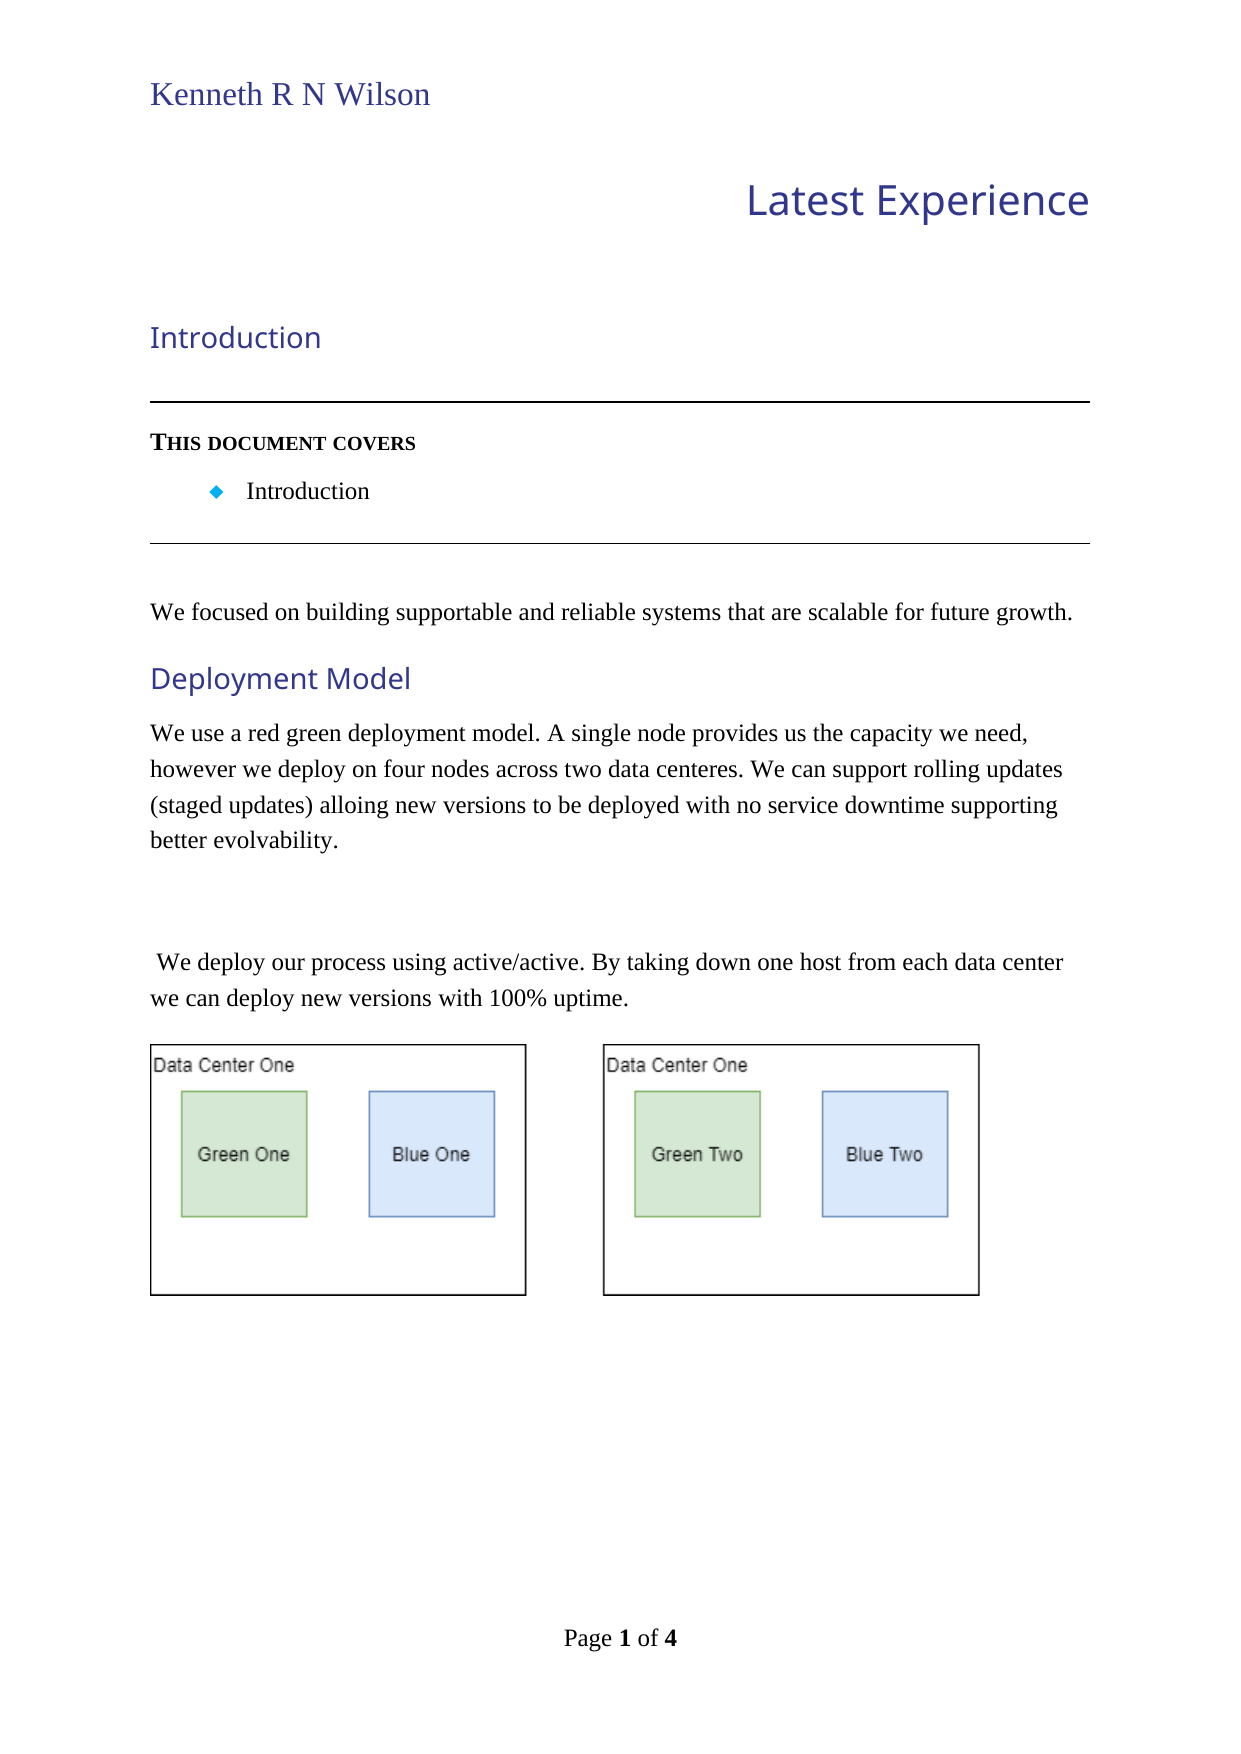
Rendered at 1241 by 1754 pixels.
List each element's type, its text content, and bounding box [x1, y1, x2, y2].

title Latest Experience [187, 171, 1090, 228]
picture [150, 1044, 980, 1296]
text We use a red green deployment model. A single node provides us the capacity we need, however we deploy on four nodes across two data centeres. We can support rolling updates (staged updates) alloing new versions to be deployed with no service downtime supporting better evolvability. [150, 718, 1090, 854]
subtitle Introduction [150, 317, 1090, 357]
text We deploy our process using active/active. By taking down one host from each data center we can deploy new versions with 100% uptime. [150, 947, 1090, 1012]
subtitle Deployment Model [150, 658, 1090, 698]
text Introduction [209, 476, 1090, 504]
text We focused on building supportable and reliable systems that are scalable for future growth. [150, 597, 1090, 626]
text This document covers [150, 403, 1090, 456]
